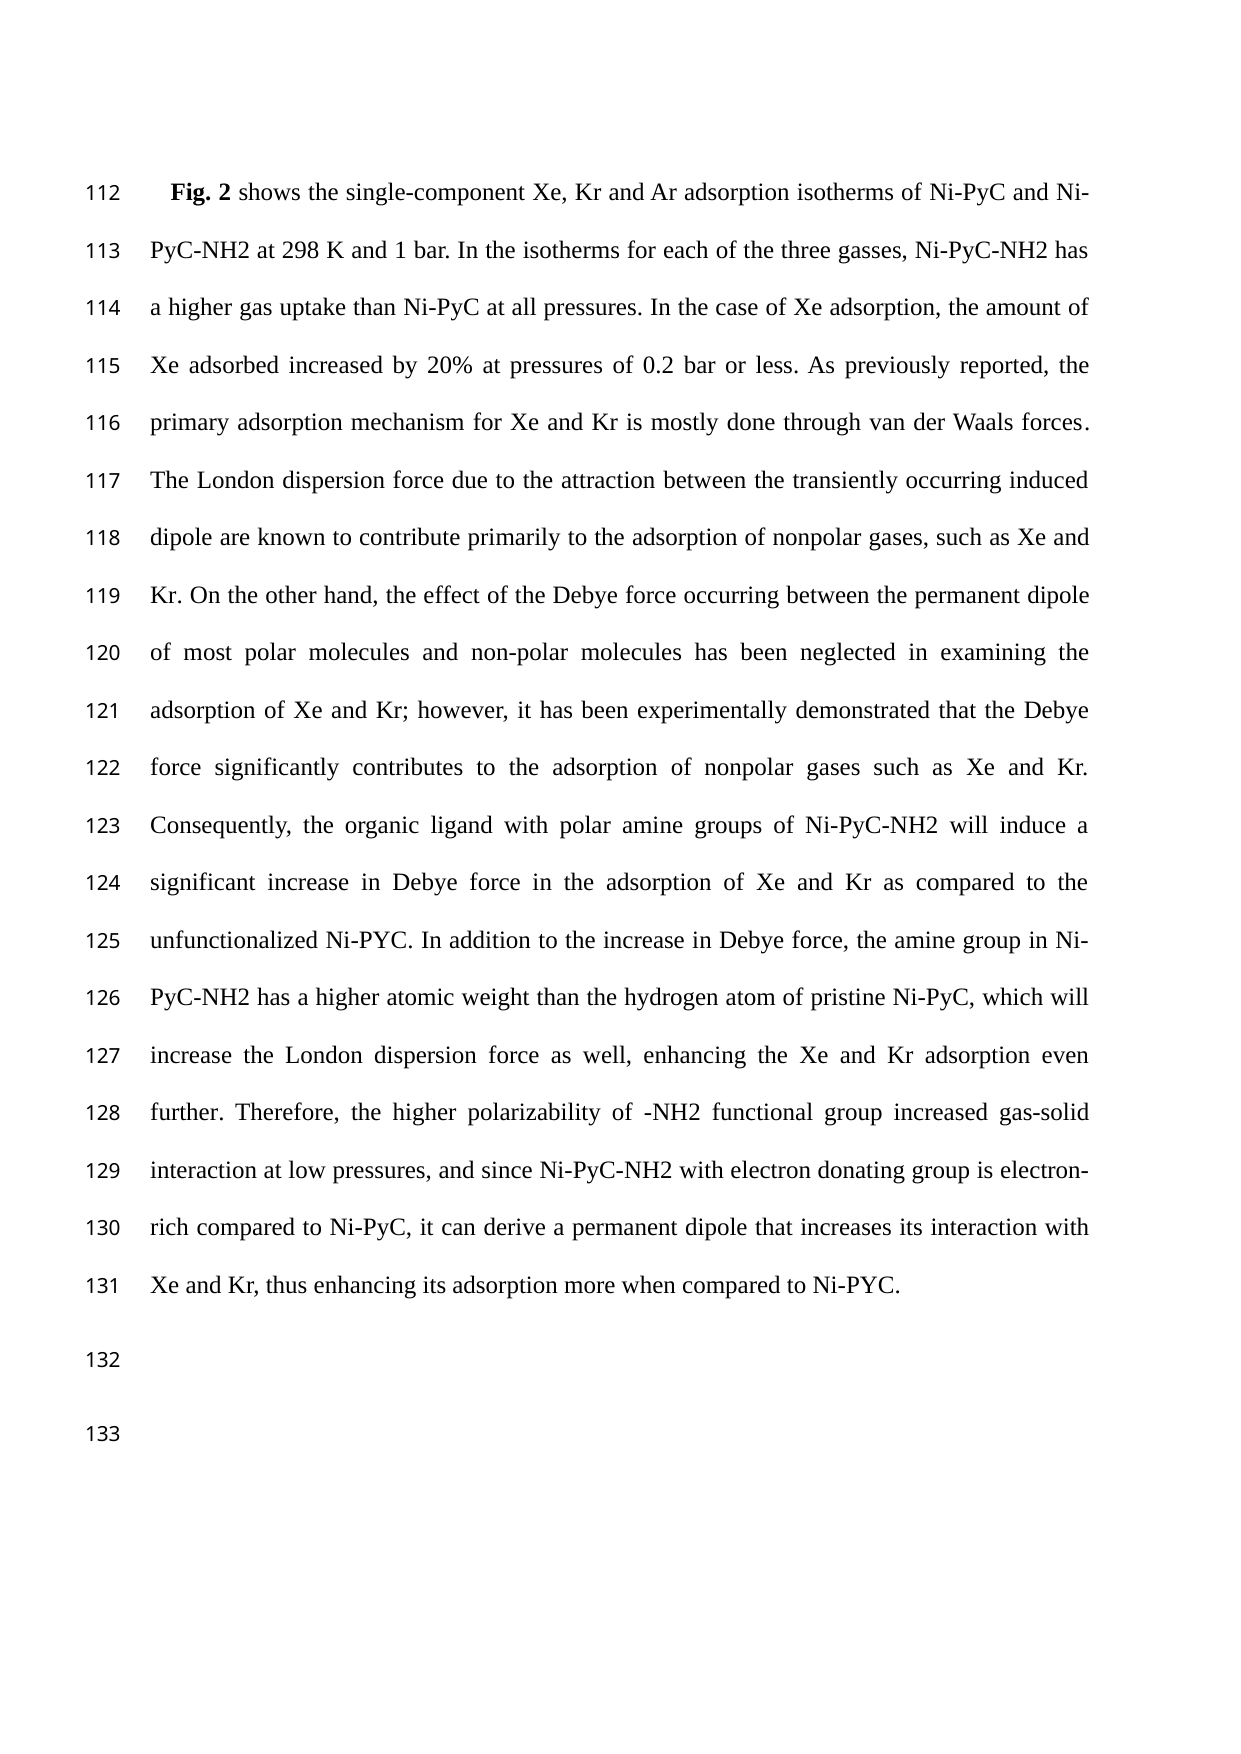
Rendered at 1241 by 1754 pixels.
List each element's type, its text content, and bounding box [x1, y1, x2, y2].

text Fig. 2 shows the single-component Xe, Kr and Ar adsorption isotherms of Ni-PyC and Ni-PyC-NH2 at 298 K and 1 bar. In the isotherms for each of the three gasses, Ni-PyC-NH2 has a higher gas uptake than Ni-PyC at all pressures. In the case of Xe adsorption, the amount of Xe adsorbed increased by 20% at pressures of 0.2 bar or less. As previously reported, the primary adsorption mechanism for Xe and Kr is mostly done through van der Waals forces. The London dispersion force due to the attraction between the transiently occurring induced dipole are known to contribute primarily to the adsorption of nonpolar gases, such as Xe and Kr. On the other hand, the effect of the Debye force occurring between the permanent dipole of most polar molecules and non-polar molecules has been neglected in examining the adsorption of Xe and Kr; however, it has been experimentally demonstrated that the Debye force significantly contributes to the adsorption of nonpolar gases such as Xe and Kr. Consequently, the organic ligand with polar amine groups of Ni-PyC-NH2 will induce a significant increase in Debye force in the adsorption of Xe and Kr as compared to the unfunctionalized Ni-PYC. In addition to the increase in Debye force, the amine group in Ni-PyC-NH2 has a higher atomic weight than the hydrogen atom of pristine Ni-PyC, which will increase the London dispersion force as well, enhancing the Xe and Kr adsorption even further. Therefore, the higher polarizability of -NH2 functional group increased gas-solid interaction at low pressures, and since Ni-PyC-NH2 with electron donating group is electron-rich compared to Ni-PyC, it can derive a permanent dipole that increases its interaction with Xe and Kr, thus enhancing its adsorption more when compared to Ni-PYC. [150, 177, 1090, 1298]
